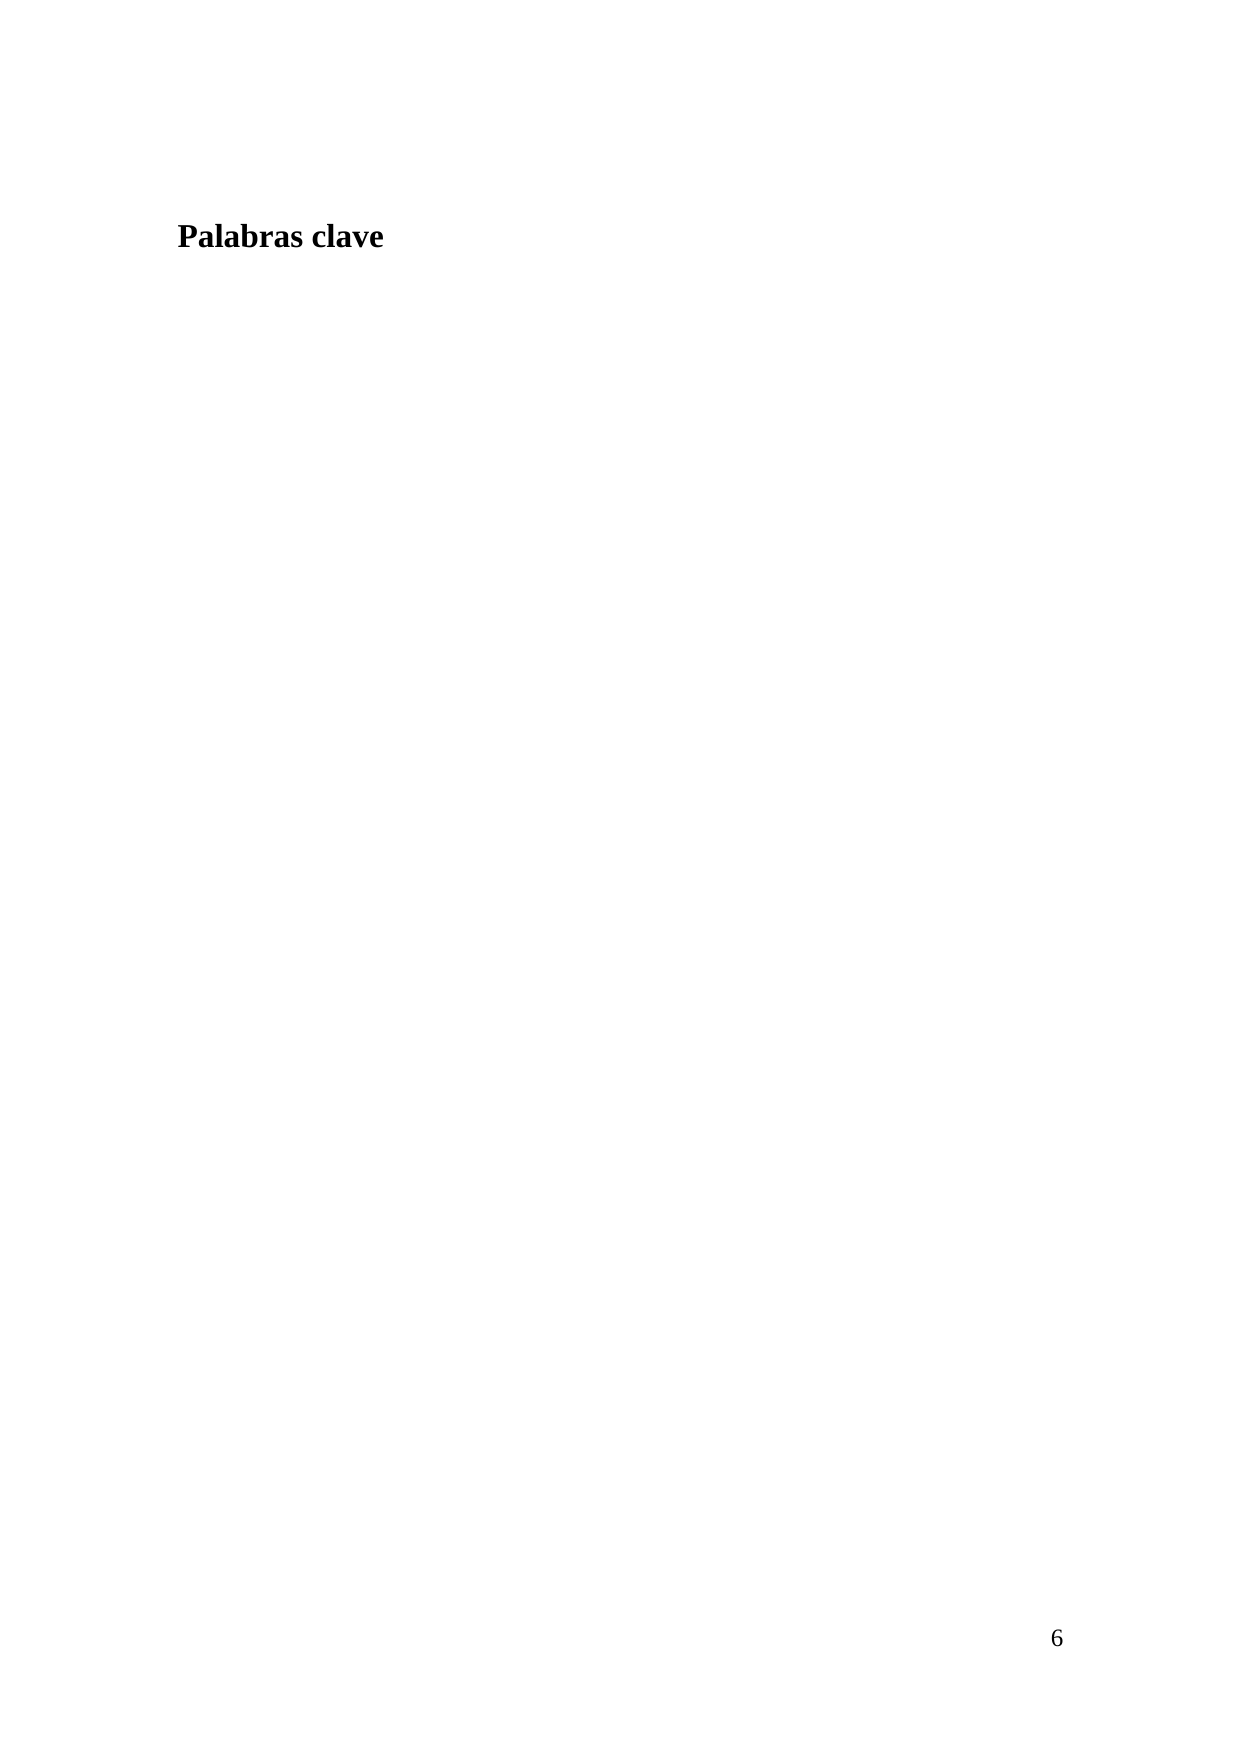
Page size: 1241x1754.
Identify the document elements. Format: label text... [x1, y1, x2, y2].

text Palabras clave [177, 216, 1063, 254]
